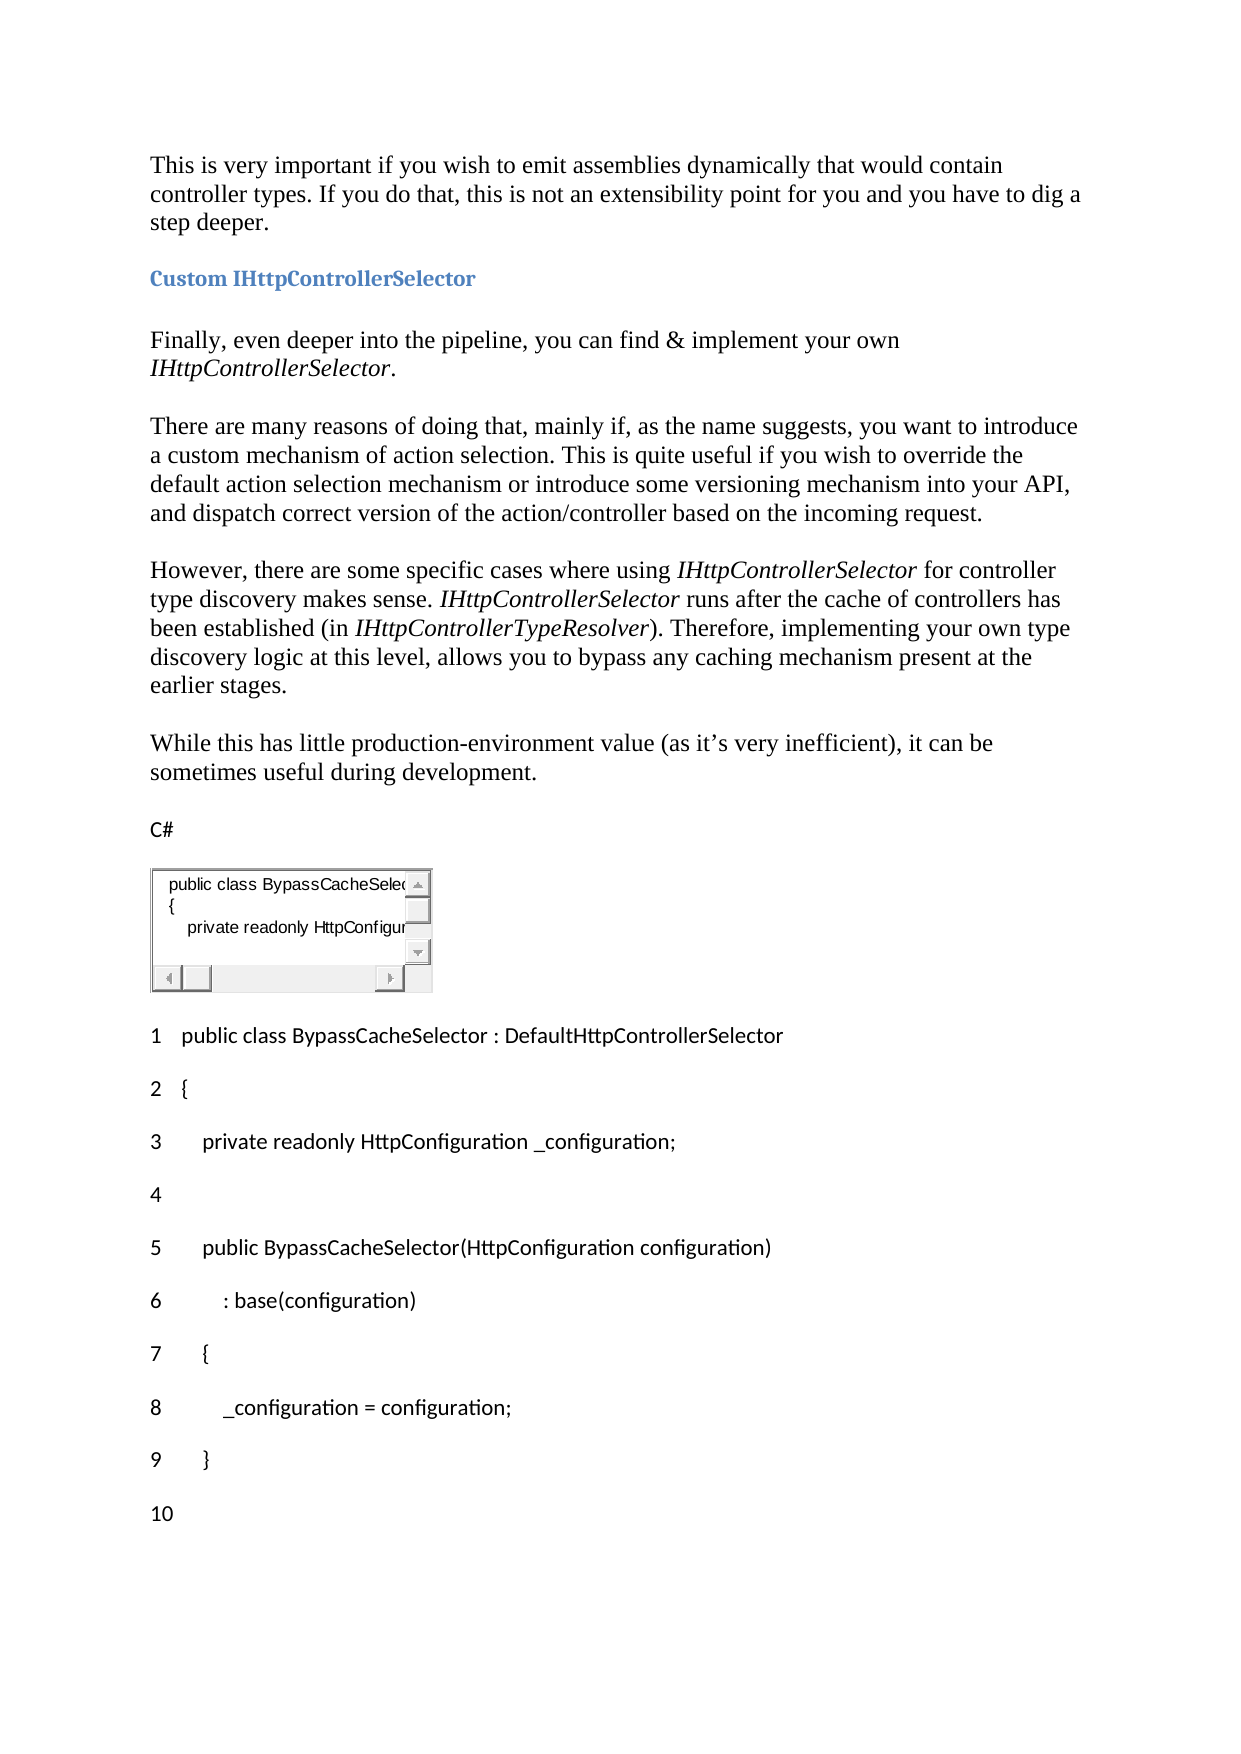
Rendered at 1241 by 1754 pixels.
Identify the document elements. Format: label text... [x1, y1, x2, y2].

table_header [180, 1020, 1098, 1553]
text Finally, even deeper into the pipeline, you can find & implement your own IHttpControllerSelector. [150, 325, 1090, 382]
text There are many reasons of doing that, mainly if, as the name suggests, you want to introduce a custom mechanism of action selection. This is quite useful if you wish to override the default action selection mechanism or introduce some versioning mechanism into your API, and dispatch correct version of the action/controller based on the incoming request. [150, 411, 1090, 526]
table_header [149, 1020, 179, 1553]
text C# [150, 815, 1090, 843]
text While this has little production-environment value (as it’s very inefficient), it can be sometimes useful during development. [150, 728, 1090, 786]
subtitle Custom IHttpControllerSelector [150, 265, 1090, 292]
text However, there are some specific cases where using IHttpControllerSelector for controller type discovery makes sense. IHttpControllerSelector runs after the cache of controllers has been established (in IHttpControllerTypeResolver). Therefore, implementing your own type discovery logic at this level, allows you to bypass any caching mechanism present at the earlier stages. [150, 556, 1090, 699]
text This is very important if you wish to emit assemblies dynamically that would contain controller types. If you do that, this is not an extensibility point for you and you have to dig a step deeper. [150, 150, 1090, 236]
